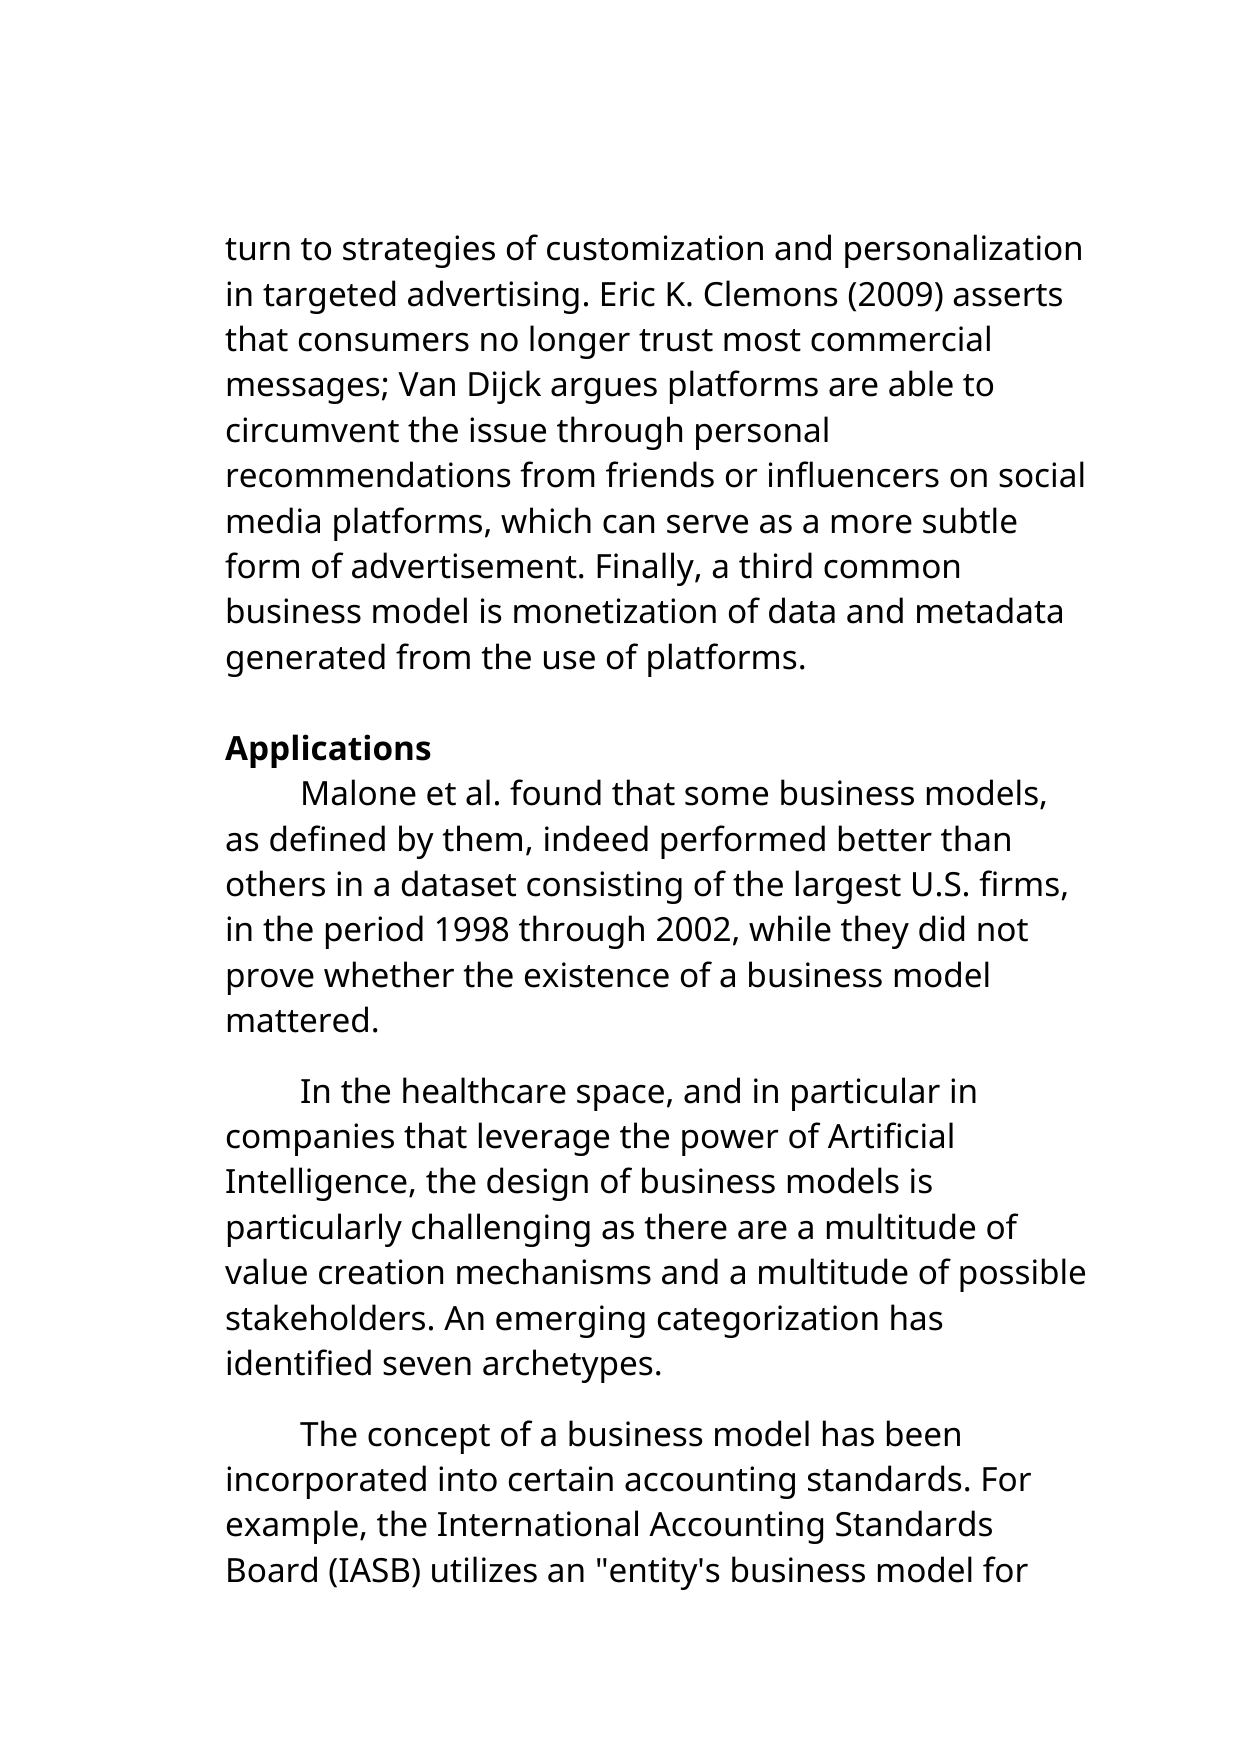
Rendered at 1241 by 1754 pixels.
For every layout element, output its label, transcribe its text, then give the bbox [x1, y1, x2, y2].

text Malone et al. found that some business models, as defined by them, indeed performed better than others in a dataset consisting of the largest U.S. firms, in the period 1998 through 2002, while they did not prove whether the existence of a business model mattered. [225, 770, 1090, 1042]
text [225, 225, 1090, 679]
text Applications [225, 724, 1090, 770]
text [225, 1410, 1090, 1592]
text In the healthcare space, and in particular in companies that leverage the power of Artificial Intelligence, the design of business models is particularly challenging as there are a multitude of value creation mechanisms and a multitude of possible stakeholders. An emerging categorization has identified seven archetypes. [225, 1067, 1090, 1385]
